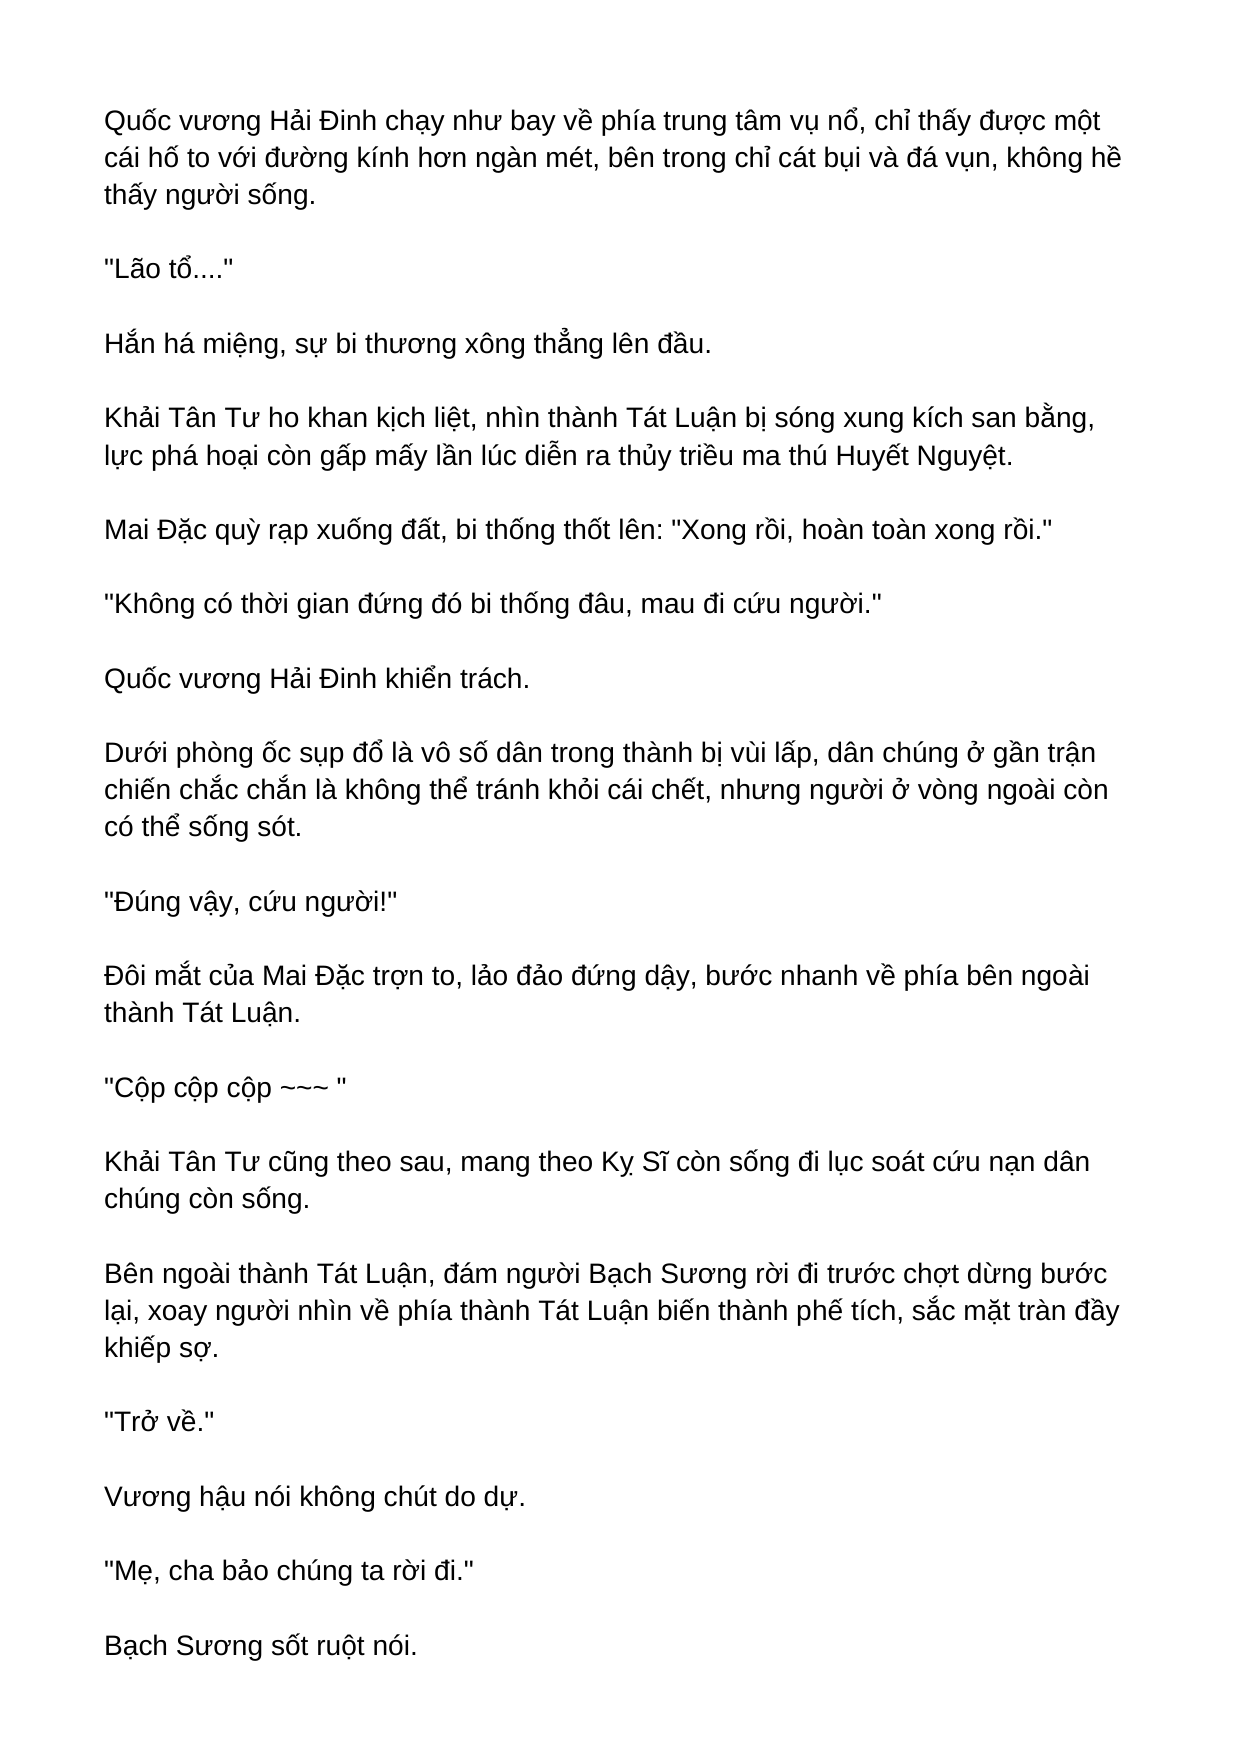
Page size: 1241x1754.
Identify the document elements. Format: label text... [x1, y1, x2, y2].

text Quốc vương Hải Đinh chạy như bay về phía trung tâm vụ nổ, chỉ thấy được một cái hố to với đường kính hơn ngàn mét, bên trong chỉ cát bụi và đá vụn, không hề thấy người sống. [104, 104, 1136, 211]
text "Cộp cộp cộp ~~~ " [104, 1071, 1136, 1103]
text Đôi mắt của Mai Đặc trợn to, lảo đảo đứng dậy, bước nhanh về phía bên ngoài thành Tát Luận. [104, 959, 1136, 1029]
text Bạch Sương sốt ruột nói. [104, 1628, 1136, 1661]
text Khải Tân Tư ho khan kịch liệt, nhìn thành Tát Luận bị sóng xung kích san bằng, lực phá hoại còn gấp mấy lần lúc diễn ra thủy triều ma thú Huyết Nguyệt. [104, 401, 1136, 471]
text Dưới phòng ốc sụp đổ là vô số dân trong thành bị vùi lấp, dân chúng ở gần trận chiến chắc chắn là không thể tránh khỏi cái chết, nhưng người ở vòng ngoài còn có thể sống sót. [104, 736, 1136, 843]
text Vương hậu nói không chút do dự. [104, 1480, 1136, 1512]
text "Mẹ, cha bảo chúng ta rời đi." [104, 1554, 1136, 1586]
text Bên ngoài thành Tát Luận, đám người Bạch Sương rời đi trước chợt dừng bước lại, xoay người nhìn về phía thành Tát Luận biến thành phế tích, sắc mặt tràn đầy khiếp sợ. [104, 1257, 1136, 1363]
text Khải Tân Tư cũng theo sau, mang theo Kỵ Sĩ còn sống đi lục soát cứu nạn dân chúng còn sống. [104, 1145, 1136, 1214]
text Quốc vương Hải Đinh khiển trách. [104, 662, 1136, 694]
text Mai Đặc quỳ rạp xuống đất, bi thống thốt lên: "Xong rồi, hoàn toàn xong rồi." [104, 513, 1136, 545]
text Hắn há miệng, sự bi thương xông thẳng lên đầu. [104, 327, 1136, 359]
text "Lão tổ...." [104, 252, 1136, 285]
text "Trở về." [104, 1405, 1136, 1438]
text "Không có thời gian đứng đó bi thống đâu, mau đi cứu người." [104, 587, 1136, 619]
text "Đúng vậy, cứu người!" [104, 885, 1136, 917]
